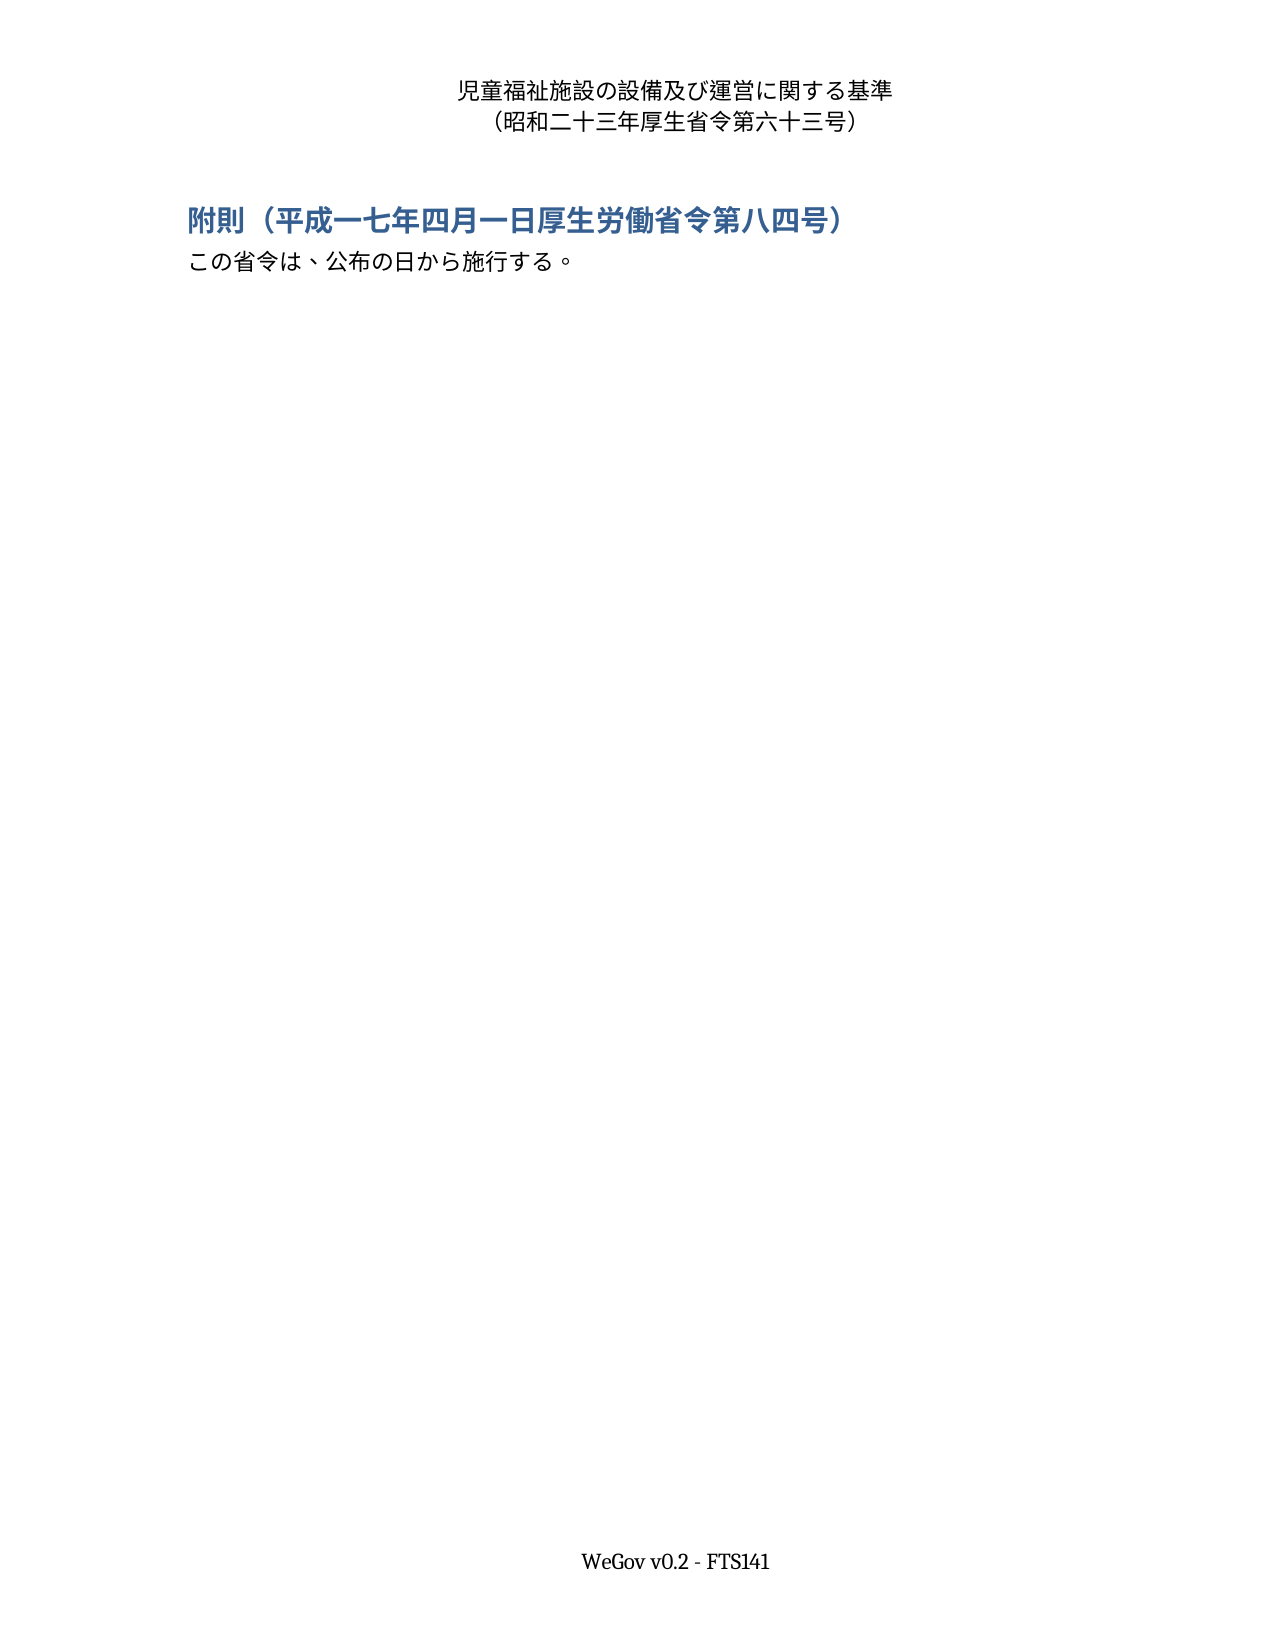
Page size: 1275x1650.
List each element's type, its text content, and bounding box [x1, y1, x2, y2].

text この省令は、公布の日から施行する。 [187, 246, 1087, 277]
subtitle 附則（平成一七年四月一日厚生労働省令第八四号） [187, 200, 1087, 240]
